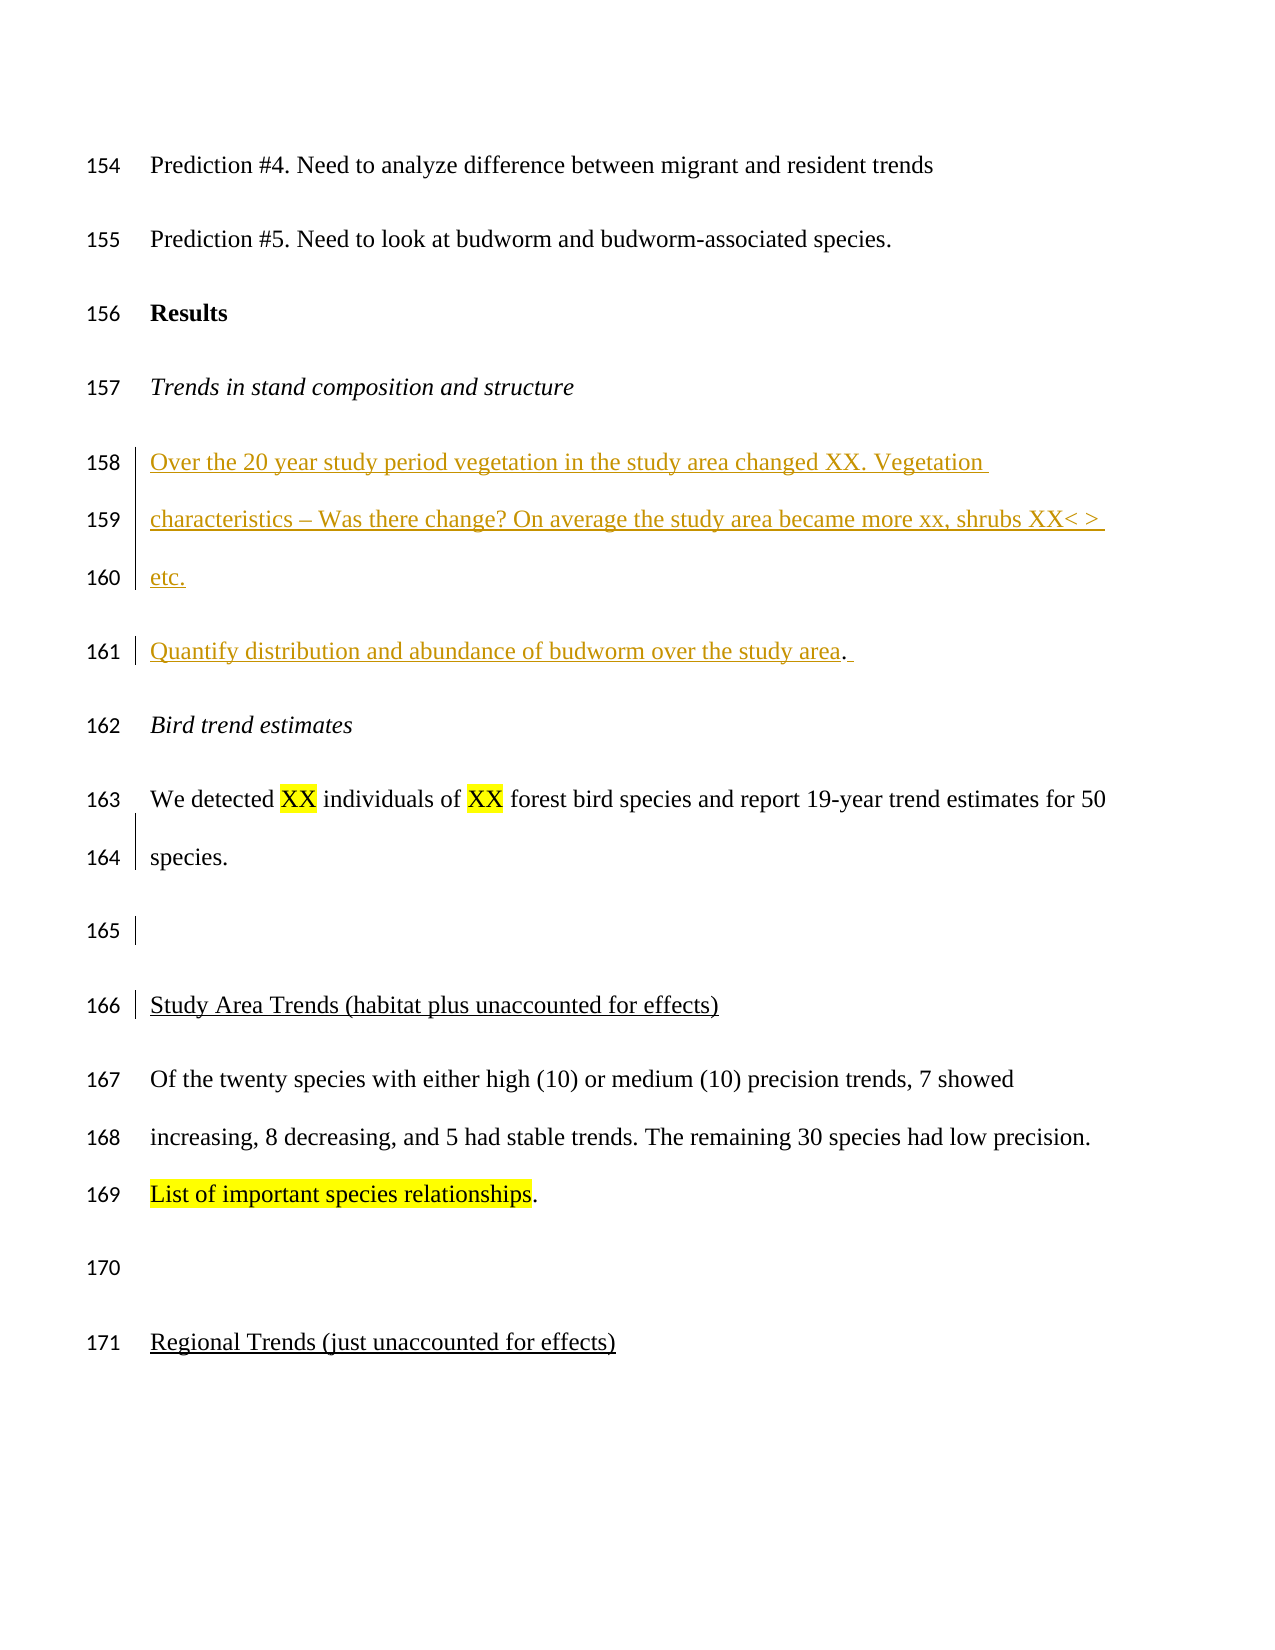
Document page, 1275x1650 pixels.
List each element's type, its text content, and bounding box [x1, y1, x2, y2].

text . [150, 636, 1125, 664]
text Study Area Trends (habitat plus unaccounted for effects) [150, 990, 1125, 1019]
text Of the twenty species with either high (10) or medium (10) precision trends, 7 showed increasing, 8 decreasing, and 5 had stable trends. The remaining 30 species had low precision. List of important species relationships. [150, 1064, 1125, 1208]
text Regional Trends (just unaccounted for effects) [150, 1327, 1125, 1356]
text Bird trend estimates [150, 710, 1125, 739]
text Prediction #5. Need to look at budworm and budworm-associated species. [150, 224, 1125, 253]
text Prediction #4. Need to analyze difference between migrant and resident trends [150, 150, 1125, 179]
text Trends in stand composition and structure [150, 372, 1125, 401]
text Results [150, 298, 1125, 327]
text We detected XX individuals of XX forest bird species and report 19-year trend estimates for 50 species. [150, 784, 1125, 870]
